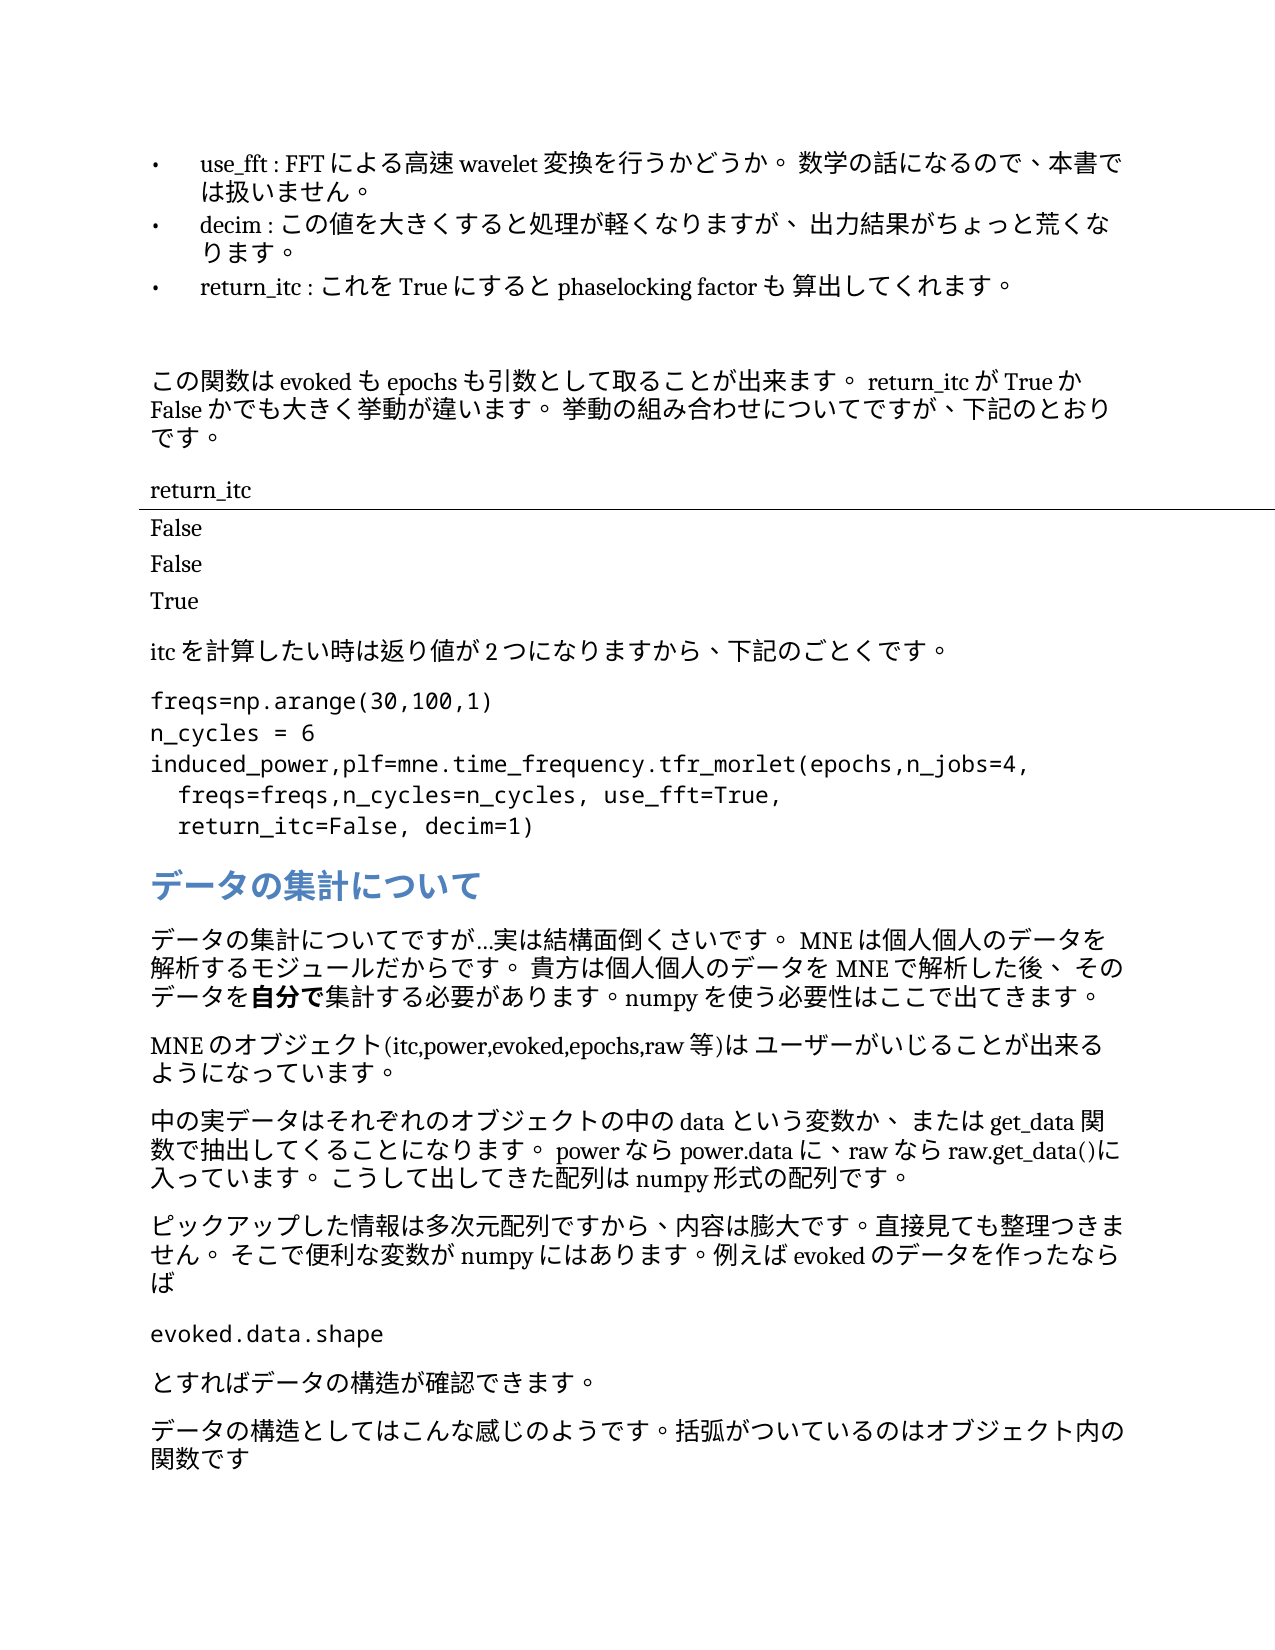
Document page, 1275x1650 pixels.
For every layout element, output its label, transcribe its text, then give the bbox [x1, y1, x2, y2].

text ピックアップした情報は多次元配列ですから、内容は膨大です。直接見ても整理つきません。 そこで便利な変数がnumpyにはあります。例えばevokedのデータを作ったならば [150, 1213, 1125, 1299]
table_header return_itc [139, 473, 1275, 509]
text evoked.data.shape [150, 1318, 1125, 1349]
table_cell True [139, 583, 1275, 619]
text 中の実データはそれぞれのオブジェクトの中のdataという変数か、 またはget_data関数で抽出してくることになります。 powerならpower.dataに、rawならraw.get_data()に入っています。 こうして出してきた配列はnumpy形式の配列です。 [150, 1108, 1125, 1194]
table_cell False [139, 510, 1275, 547]
text この関数はevokedもepochsも引数として取ることが出来ます。 return_itcがTrueかFalseかでも大きく挙動が違います。 挙動の組み合わせについてですが、下記のとおりです。 [150, 367, 1125, 454]
table_cell False [139, 547, 1275, 583]
text データの集計についてですが…実は結構面倒くさいです。 MNEは個人個人のデータを解析するモジュールだからです。 貴方は個人個人のデータをMNEで解析した後、 そのデータを自分で集計する必要があります。numpyを使う必要性はここで出てきます。 [150, 927, 1125, 1013]
text freqs=np.arange(30,100,1) n_cycles = 6 induced_power,plf=mne.time_frequency.tfr_morlet(epochs,n_jobs=4, freqs=freqs,n_cycles=n_cycles, use_fft=True, return_itc=False, decim=1) [150, 685, 1125, 842]
subtitle データの集計について [150, 862, 1125, 908]
list return_itc : これをTrueにするとphaselocking factorも 算出してくれます。 [150, 272, 1125, 301]
text とすればデータの構造が確認できます。 [150, 1370, 1125, 1399]
text itcを計算したい時は返り値が2つになりますから、下記のごとくです。 [150, 638, 1125, 667]
list use_fft : FFTによる高速wavelet変換を行うかどうか。 数学の話になるので、本書では扱いません。 [150, 150, 1125, 207]
list decim : この値を大きくすると処理が軽くなりますが、 出力結果がちょっと荒くなります。 [150, 211, 1125, 269]
text データの構造としてはこんな感じのようです。括弧がついているのはオブジェクト内の関数です [150, 1417, 1125, 1475]
text MNEのオブジェクト(itc,power,evoked,epochs,raw等)は ユーザーがいじることが出来るようになっています。 [150, 1032, 1125, 1089]
